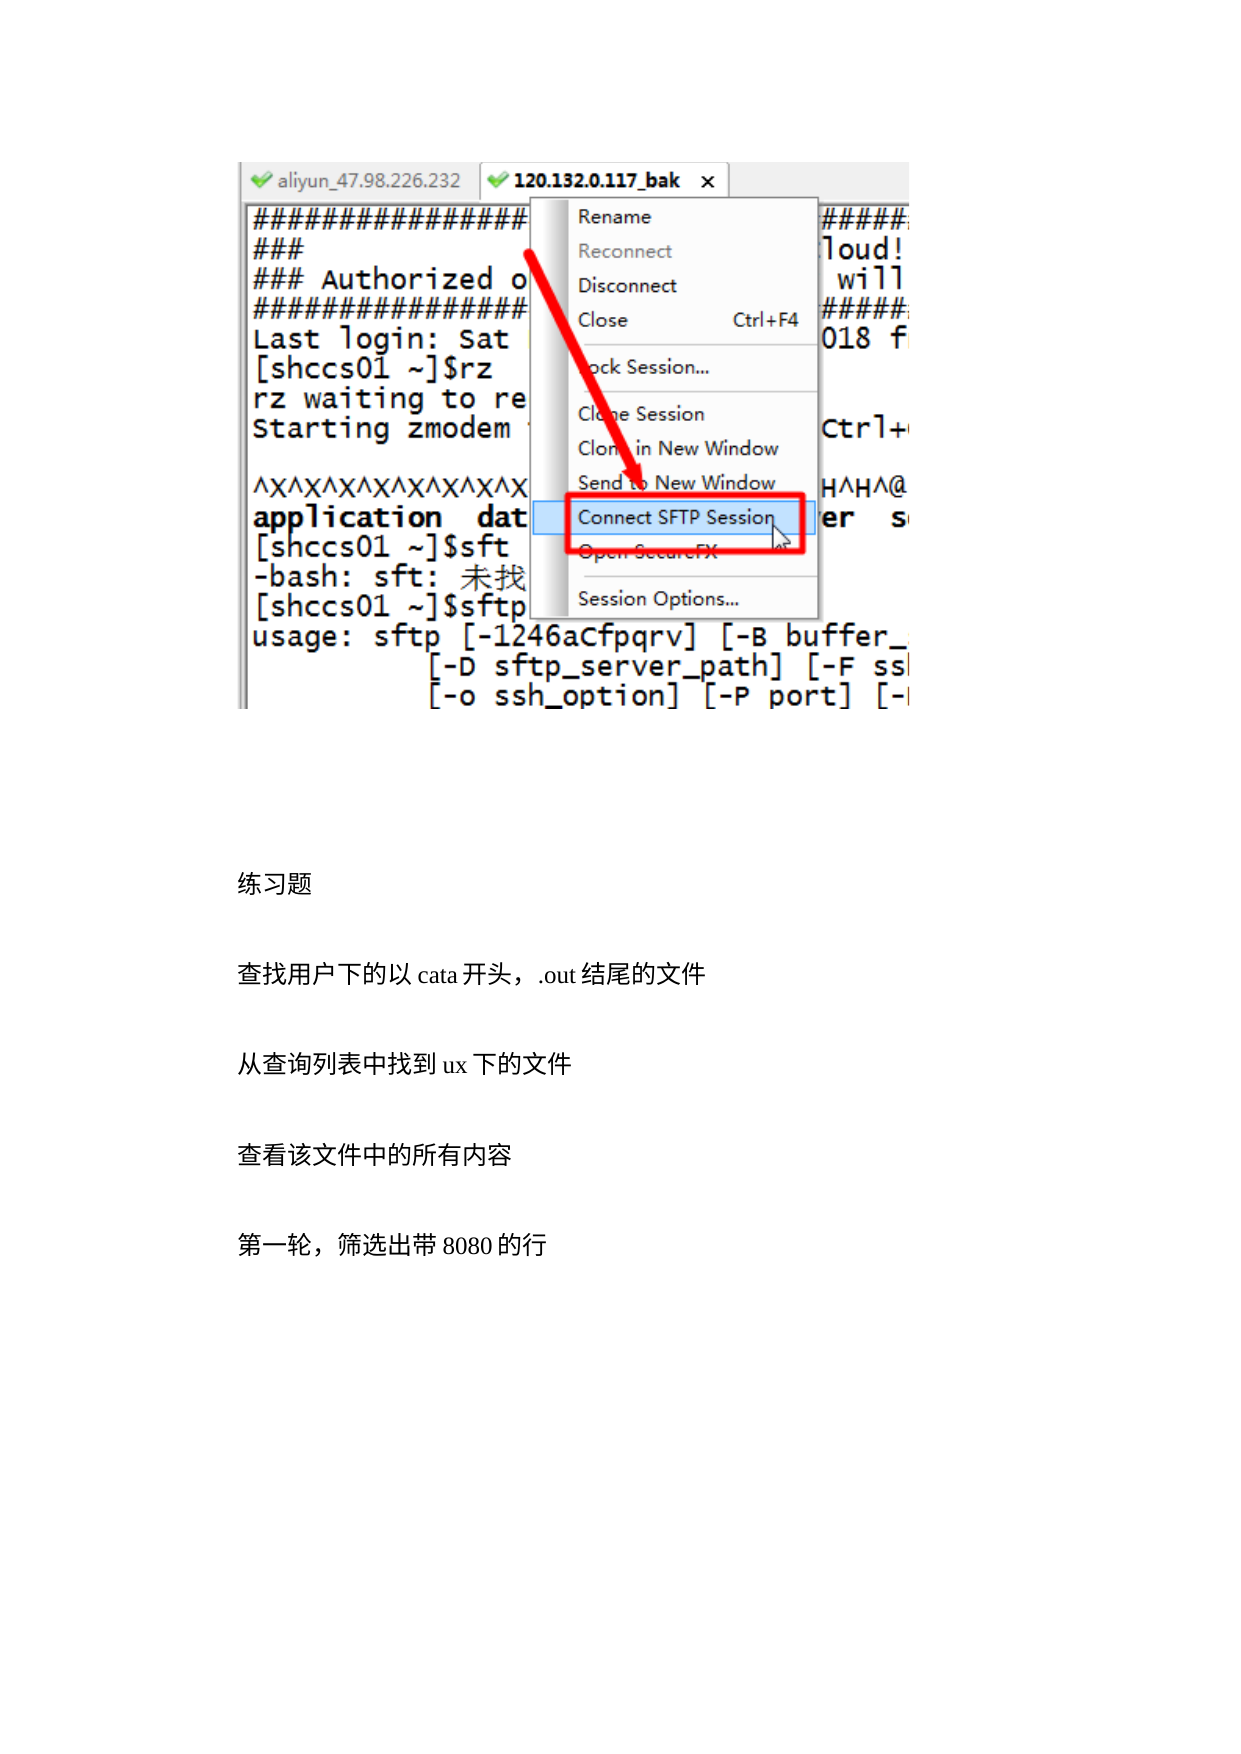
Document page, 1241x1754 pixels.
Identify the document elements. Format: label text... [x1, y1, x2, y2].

picture [237, 162, 910, 709]
text 查找用户下的以cata开头，.out结尾的文件 [187, 940, 1053, 1005]
text 练习题 [187, 850, 1053, 915]
text 从查询列表中找到ux下的文件 [187, 1030, 1053, 1095]
text 第一轮，筛选出带8080的行 [187, 1211, 1053, 1276]
text 查看该文件中的所有内容 [187, 1121, 1053, 1186]
